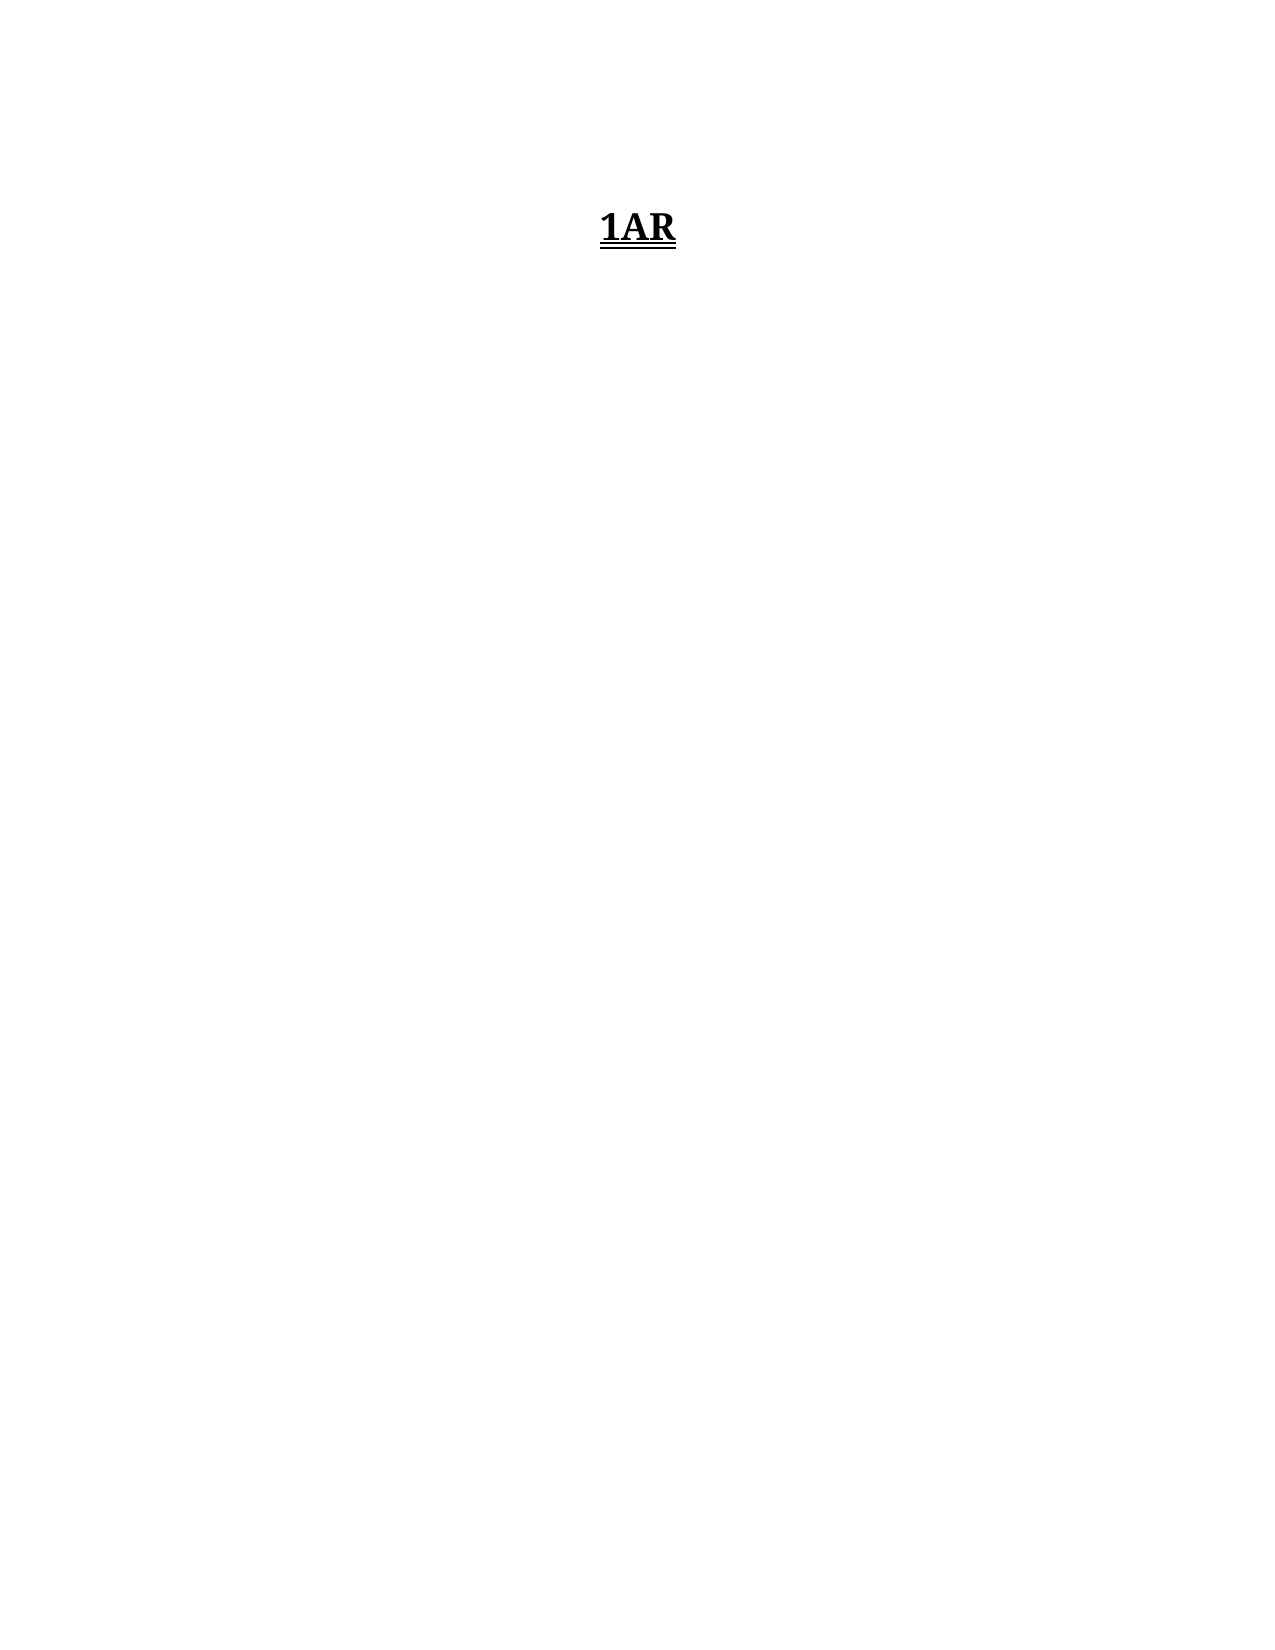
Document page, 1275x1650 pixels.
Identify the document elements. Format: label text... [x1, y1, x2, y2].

subtitle 1AR [150, 200, 1125, 251]
